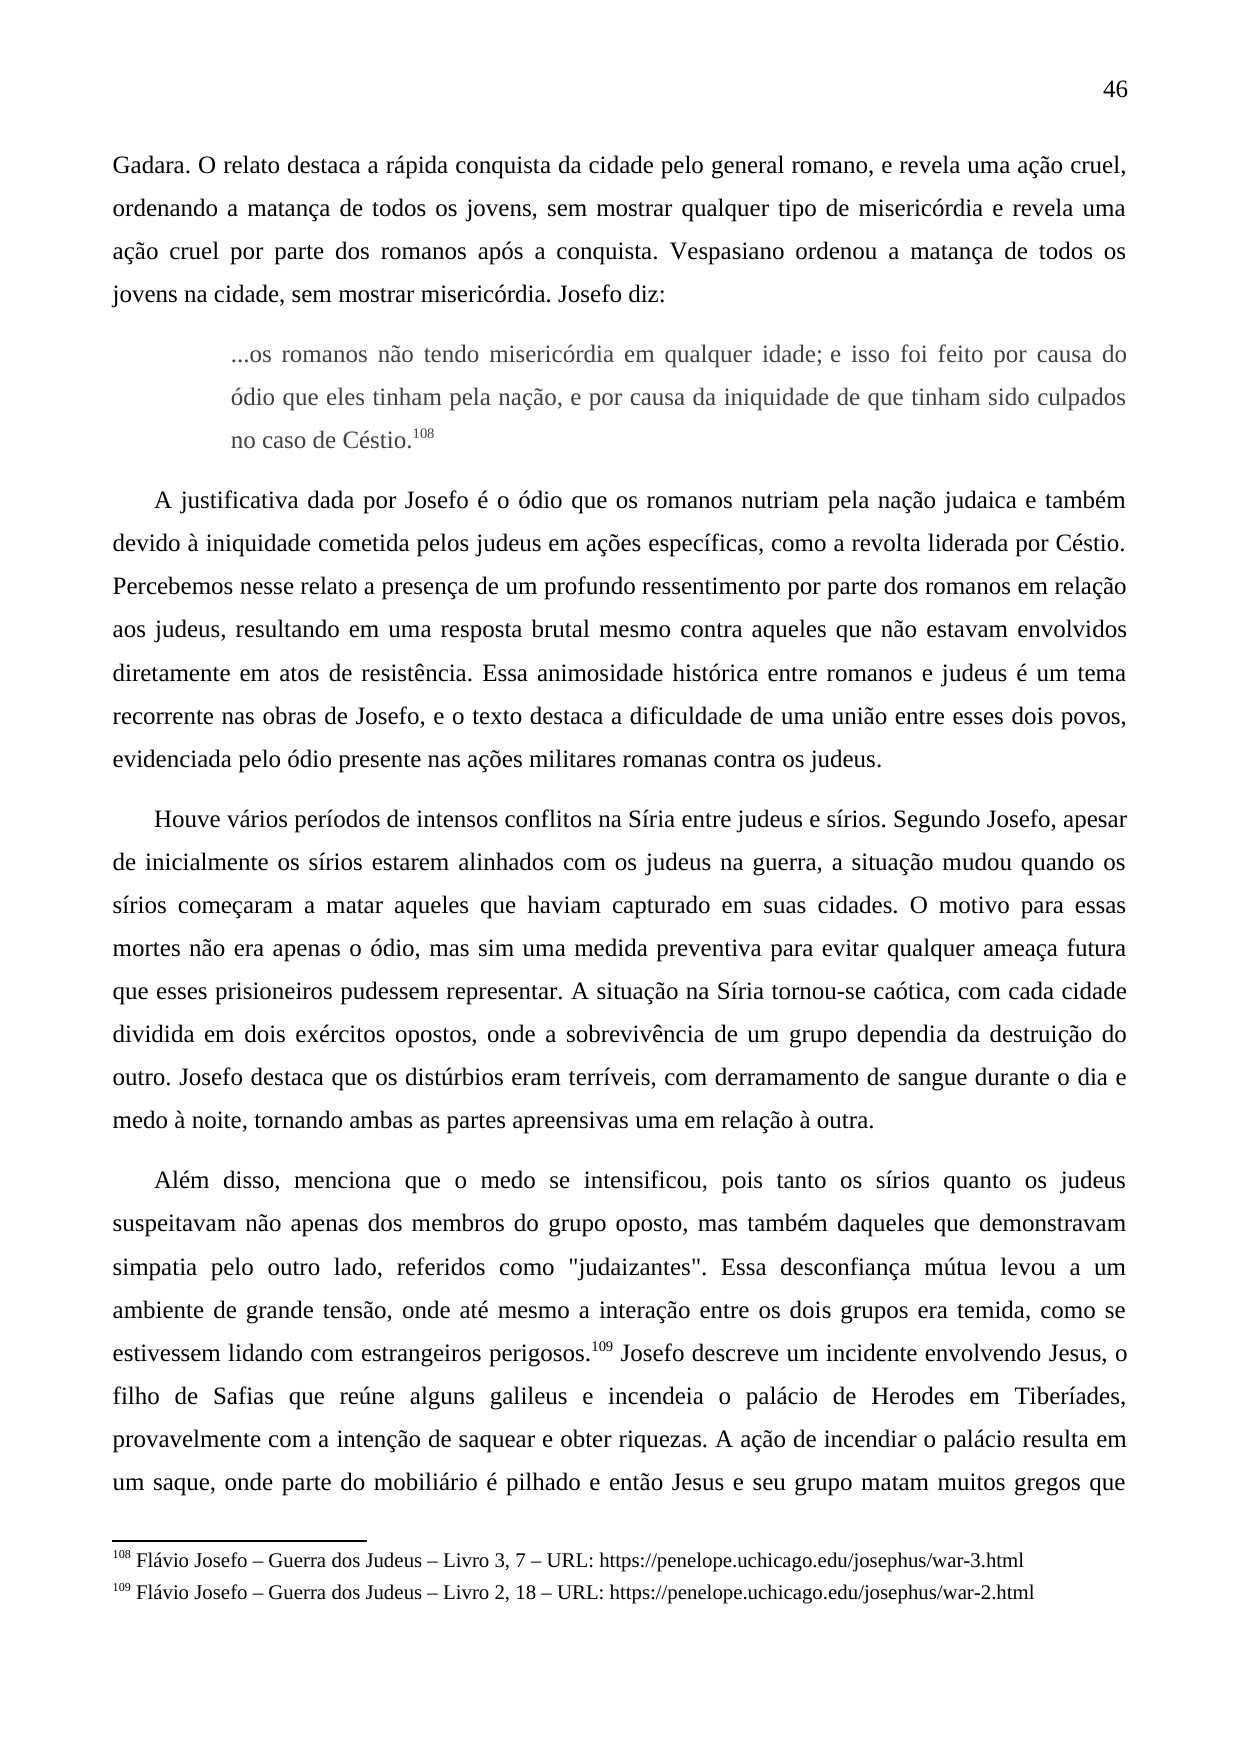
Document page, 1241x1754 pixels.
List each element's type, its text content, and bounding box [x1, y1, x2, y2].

text Houve vários períodos de intensos conflitos na Síria entre judeus e sírios. Segundo Josefo, apesar de inicialmente os sírios estarem alinhados com os judeus na guerra, a situação mudou quando os sírios começaram a matar aqueles que haviam capturado em suas cidades. O motivo para essas mortes não era apenas o ódio, mas sim uma medida preventiva para evitar qualquer ameaça futura que esses prisioneiros pudessem representar. A situação na Síria tornou-se caótica, com cada cidade dividida em dois exércitos opostos, onde a sobrevivência de um grupo dependia da destruição do outro. Josefo destaca que os distúrbios eram terríveis, com derramamento de sangue durante o dia e medo à noite, tornando ambas as partes apreensivas uma em relação à outra. [112, 804, 1128, 1134]
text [112, 150, 1128, 308]
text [112, 1165, 1128, 1496]
text A justificativa dada por Josefo é o ódio que os romanos nutriam pela nação judaica e também devido à iniquidade cometida pelos judeus em ações específicas, como a revolta liderada por Céstio. Percebemos nesse relato a presença de um profundo ressentimento por parte dos romanos em relação aos judeus, resultando em uma resposta brutal mesmo contra aqueles que não estavam envolvidos diretamente em atos de resistência. Essa animosidade histórica entre romanos e judeus é um tema recorrente nas obras de Josefo, e o texto destaca a dificuldade de uma união entre esses dois povos, evidenciada pelo ódio presente nas ações militares romanas contra os judeus. [112, 485, 1128, 773]
text ...os romanos não tendo misericórdia em qualquer idade; e isso foi feito por causa do ódio que eles tinham pela nação, e por causa da iniquidade de que tinham sido culpados no caso de Céstio. [231, 339, 1128, 454]
